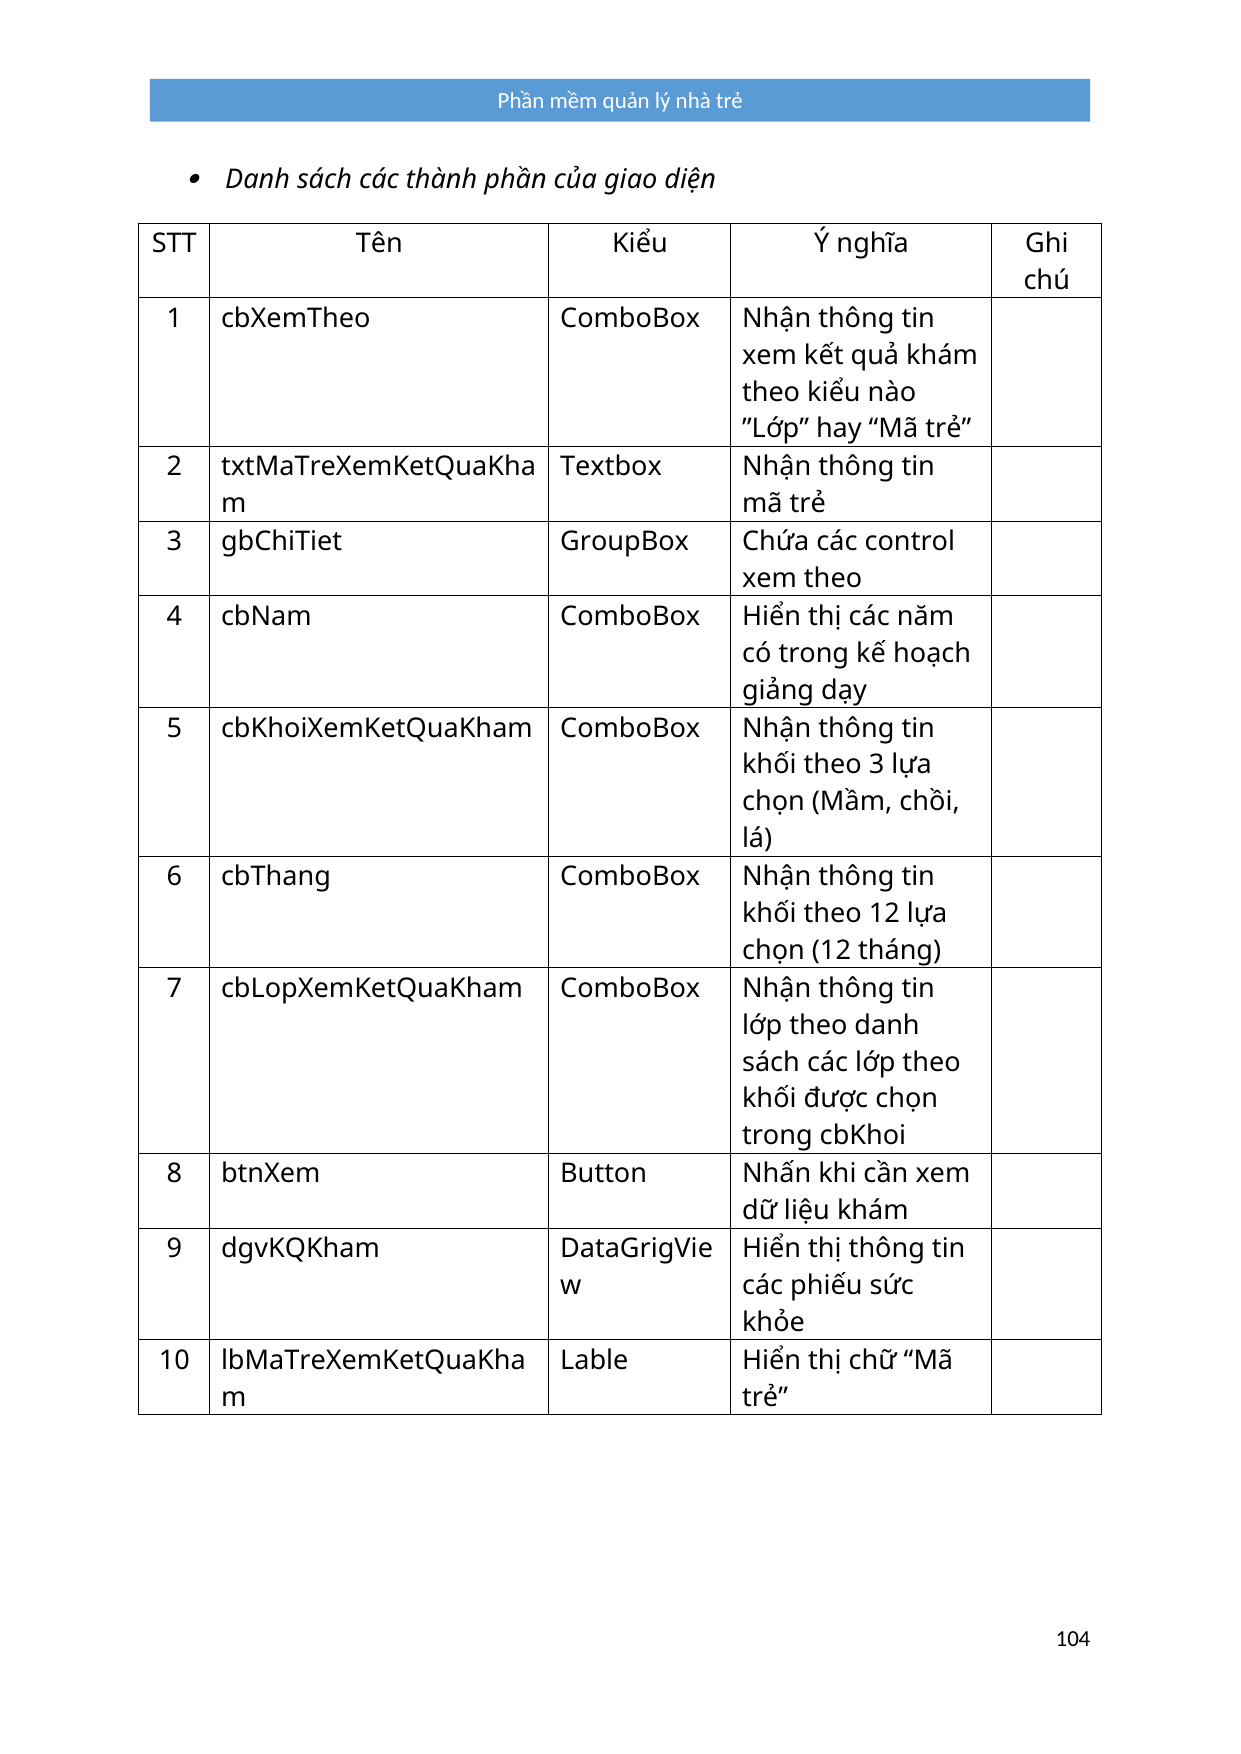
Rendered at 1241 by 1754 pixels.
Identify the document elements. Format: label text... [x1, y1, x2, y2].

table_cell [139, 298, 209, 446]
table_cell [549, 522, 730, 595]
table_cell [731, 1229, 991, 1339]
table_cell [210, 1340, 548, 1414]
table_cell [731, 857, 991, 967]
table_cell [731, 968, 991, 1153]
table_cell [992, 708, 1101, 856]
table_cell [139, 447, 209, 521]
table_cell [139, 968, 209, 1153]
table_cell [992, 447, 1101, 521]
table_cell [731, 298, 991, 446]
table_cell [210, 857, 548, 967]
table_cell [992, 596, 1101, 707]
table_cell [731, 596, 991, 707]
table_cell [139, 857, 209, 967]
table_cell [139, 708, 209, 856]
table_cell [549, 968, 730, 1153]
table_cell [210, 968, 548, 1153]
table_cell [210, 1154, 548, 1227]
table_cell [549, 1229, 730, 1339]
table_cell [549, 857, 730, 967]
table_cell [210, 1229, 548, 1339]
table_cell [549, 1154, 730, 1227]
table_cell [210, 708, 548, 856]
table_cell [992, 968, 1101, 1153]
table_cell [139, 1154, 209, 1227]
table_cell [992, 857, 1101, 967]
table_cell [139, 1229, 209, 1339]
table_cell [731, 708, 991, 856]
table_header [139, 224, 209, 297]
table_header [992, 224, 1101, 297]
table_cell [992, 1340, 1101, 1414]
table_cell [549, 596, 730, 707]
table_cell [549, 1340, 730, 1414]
list Danh sách các thành phần của giao diện [187, 159, 1090, 196]
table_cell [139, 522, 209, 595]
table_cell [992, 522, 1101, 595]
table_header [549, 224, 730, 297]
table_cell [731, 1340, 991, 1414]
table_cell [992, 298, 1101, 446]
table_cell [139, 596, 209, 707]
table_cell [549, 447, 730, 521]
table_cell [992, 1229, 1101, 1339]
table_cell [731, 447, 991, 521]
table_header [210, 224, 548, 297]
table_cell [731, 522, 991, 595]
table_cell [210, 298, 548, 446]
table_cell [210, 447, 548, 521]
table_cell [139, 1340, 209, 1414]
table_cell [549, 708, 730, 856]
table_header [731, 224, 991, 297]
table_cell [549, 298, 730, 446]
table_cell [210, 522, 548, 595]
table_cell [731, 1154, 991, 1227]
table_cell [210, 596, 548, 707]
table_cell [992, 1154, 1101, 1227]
